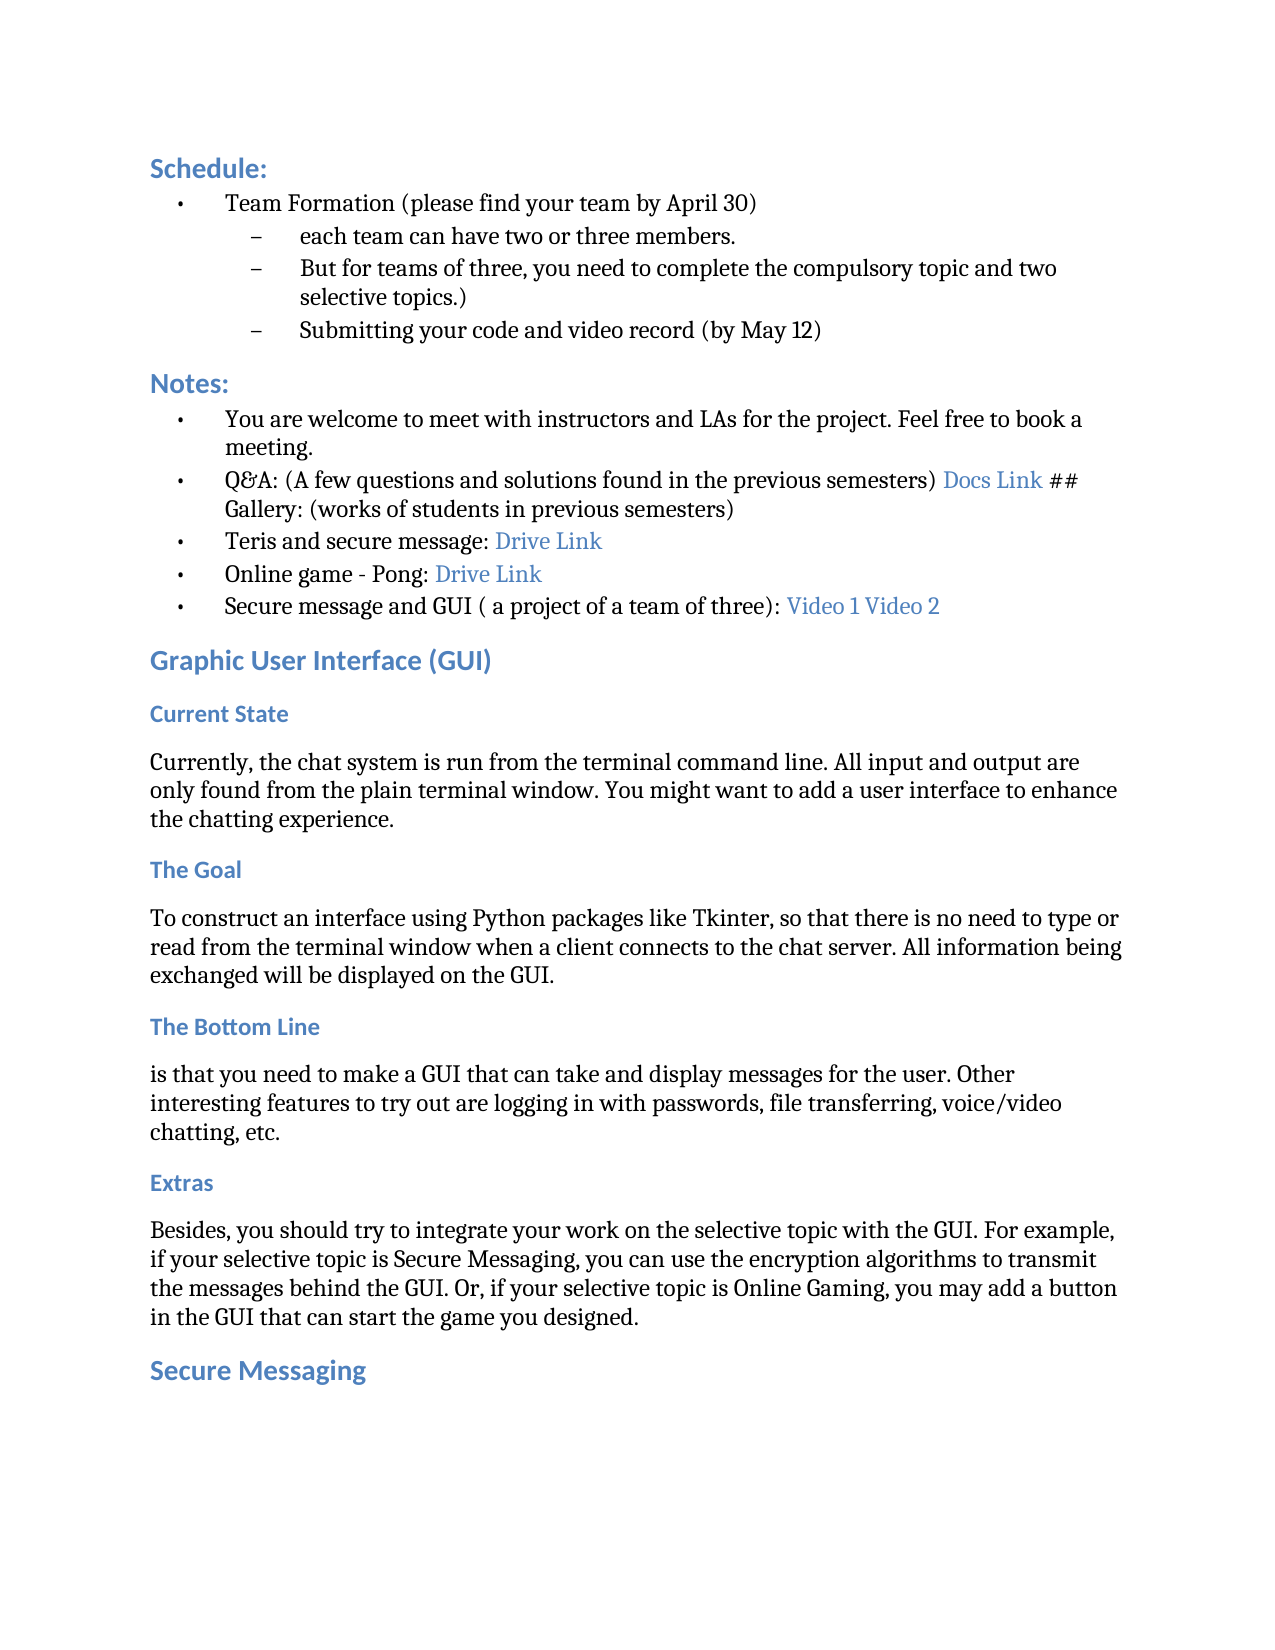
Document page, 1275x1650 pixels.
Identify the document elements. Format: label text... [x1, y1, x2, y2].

text Currently, the chat system is run from the terminal command line. All input and output are only found from the plain terminal window. You might want to add a user interface to enhance the chatting experience. [150, 747, 1125, 834]
subtitle The Bottom Line [150, 1011, 1125, 1041]
subtitle Secure Messaging [150, 1352, 1125, 1388]
subtitle Notes: [150, 365, 1125, 401]
list Q&A: (A few questions and solutions found in the previous semesters) Docs Link ## Gallery: (works of students in previous semesters) [175, 466, 1125, 523]
list Team Formation (please find your team by April 30) [175, 189, 1125, 218]
text Besides, you should try to integrate your work on the selective topic with the GUI. For example, if your selective topic is Secure Messaging, you can use the encryption algorithms to transmit the messages behind the GUI. Or, if your selective topic is Online Gaming, you may add a button in the GUI that can start the game you designed. [150, 1216, 1125, 1331]
text is that you need to make a GUI that can take and display messages for the user. Other interesting features to try out are logging in with passwords, file transferring, voice/video chatting, etc. [150, 1060, 1125, 1146]
list each team can have two or three members. [250, 222, 1125, 251]
list You are welcome to meet with instructors and LAs for the project. Feel free to book a meeting. [175, 404, 1125, 462]
list Secure message and GUI ( a project of a team of three): Video 1 Video 2 [175, 592, 1125, 621]
text To construct an interface using Python packages like Tkinter, so that there is no need to type or read from the terminal window when a client connects to the chat server. All information being exchanged will be displayed on the GUI. [150, 904, 1125, 990]
subtitle Current State [150, 698, 1125, 729]
list Online game - Pong: Drive Link [175, 559, 1125, 588]
subtitle The Goal [150, 854, 1125, 885]
subtitle Graphic User Interface (GUI) [150, 642, 1125, 677]
list But for teams of three, you need to complete the compulsory topic and two selective topics.) [250, 254, 1125, 312]
list Teris and secure message: Drive Link [175, 527, 1125, 556]
list Submitting your code and video record (by May 12) [250, 316, 1125, 344]
subtitle Schedule: [150, 150, 1125, 186]
subtitle Extras [150, 1167, 1125, 1198]
